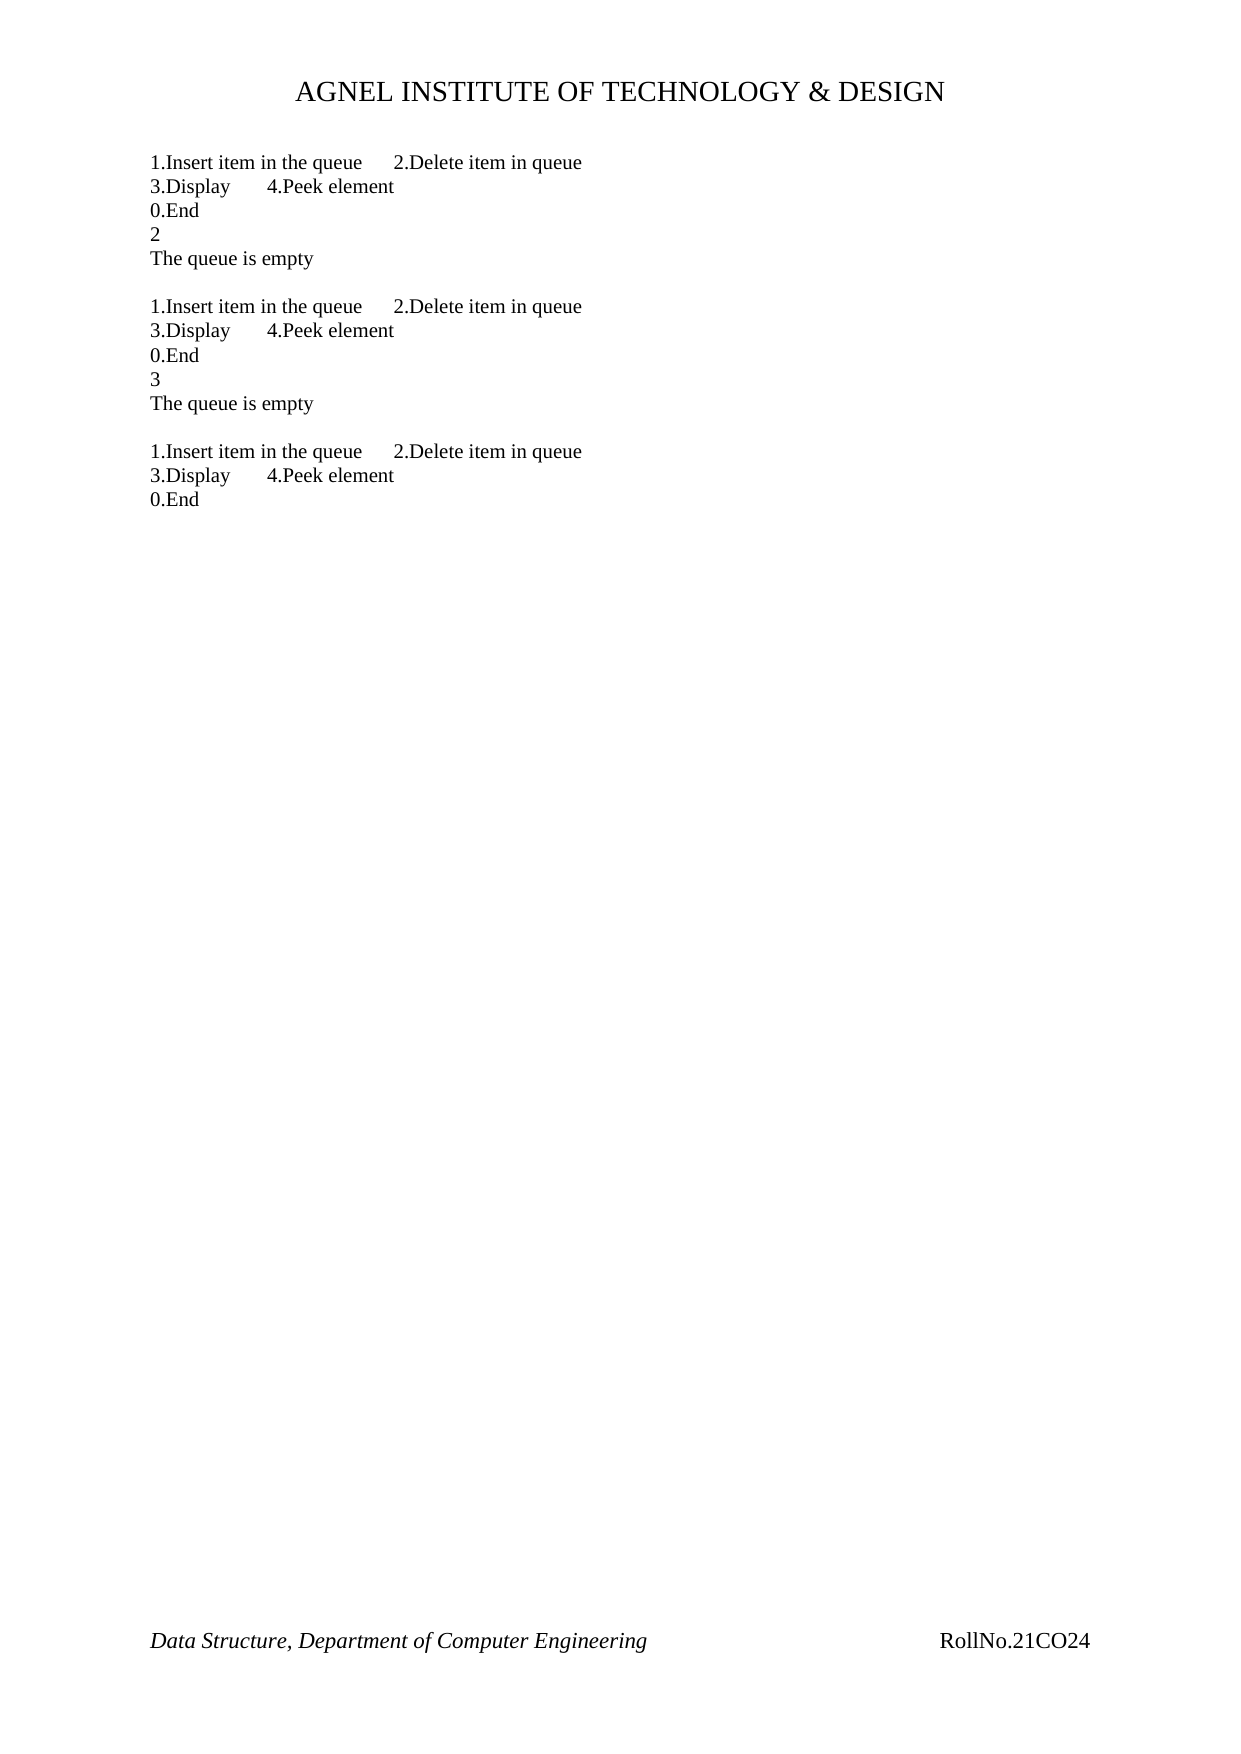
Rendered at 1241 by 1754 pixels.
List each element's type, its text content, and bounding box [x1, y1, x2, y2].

text The queue is empty [150, 391, 1090, 415]
text 3.Display 4.Peek element [150, 318, 1090, 342]
text 3 [150, 367, 1090, 391]
text 3.Display 4.Peek element [150, 174, 1090, 198]
text 0.End [150, 487, 1090, 511]
text 0.End [150, 198, 1090, 222]
text 3.Display 4.Peek element [150, 463, 1090, 487]
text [150, 150, 1090, 174]
text 2 [150, 222, 1090, 246]
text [150, 294, 1090, 318]
text 0.End [150, 342, 1090, 367]
text 1.Insert item in the queue 2.Delete item in queue [150, 439, 1090, 463]
text The queue is empty [150, 246, 1090, 270]
